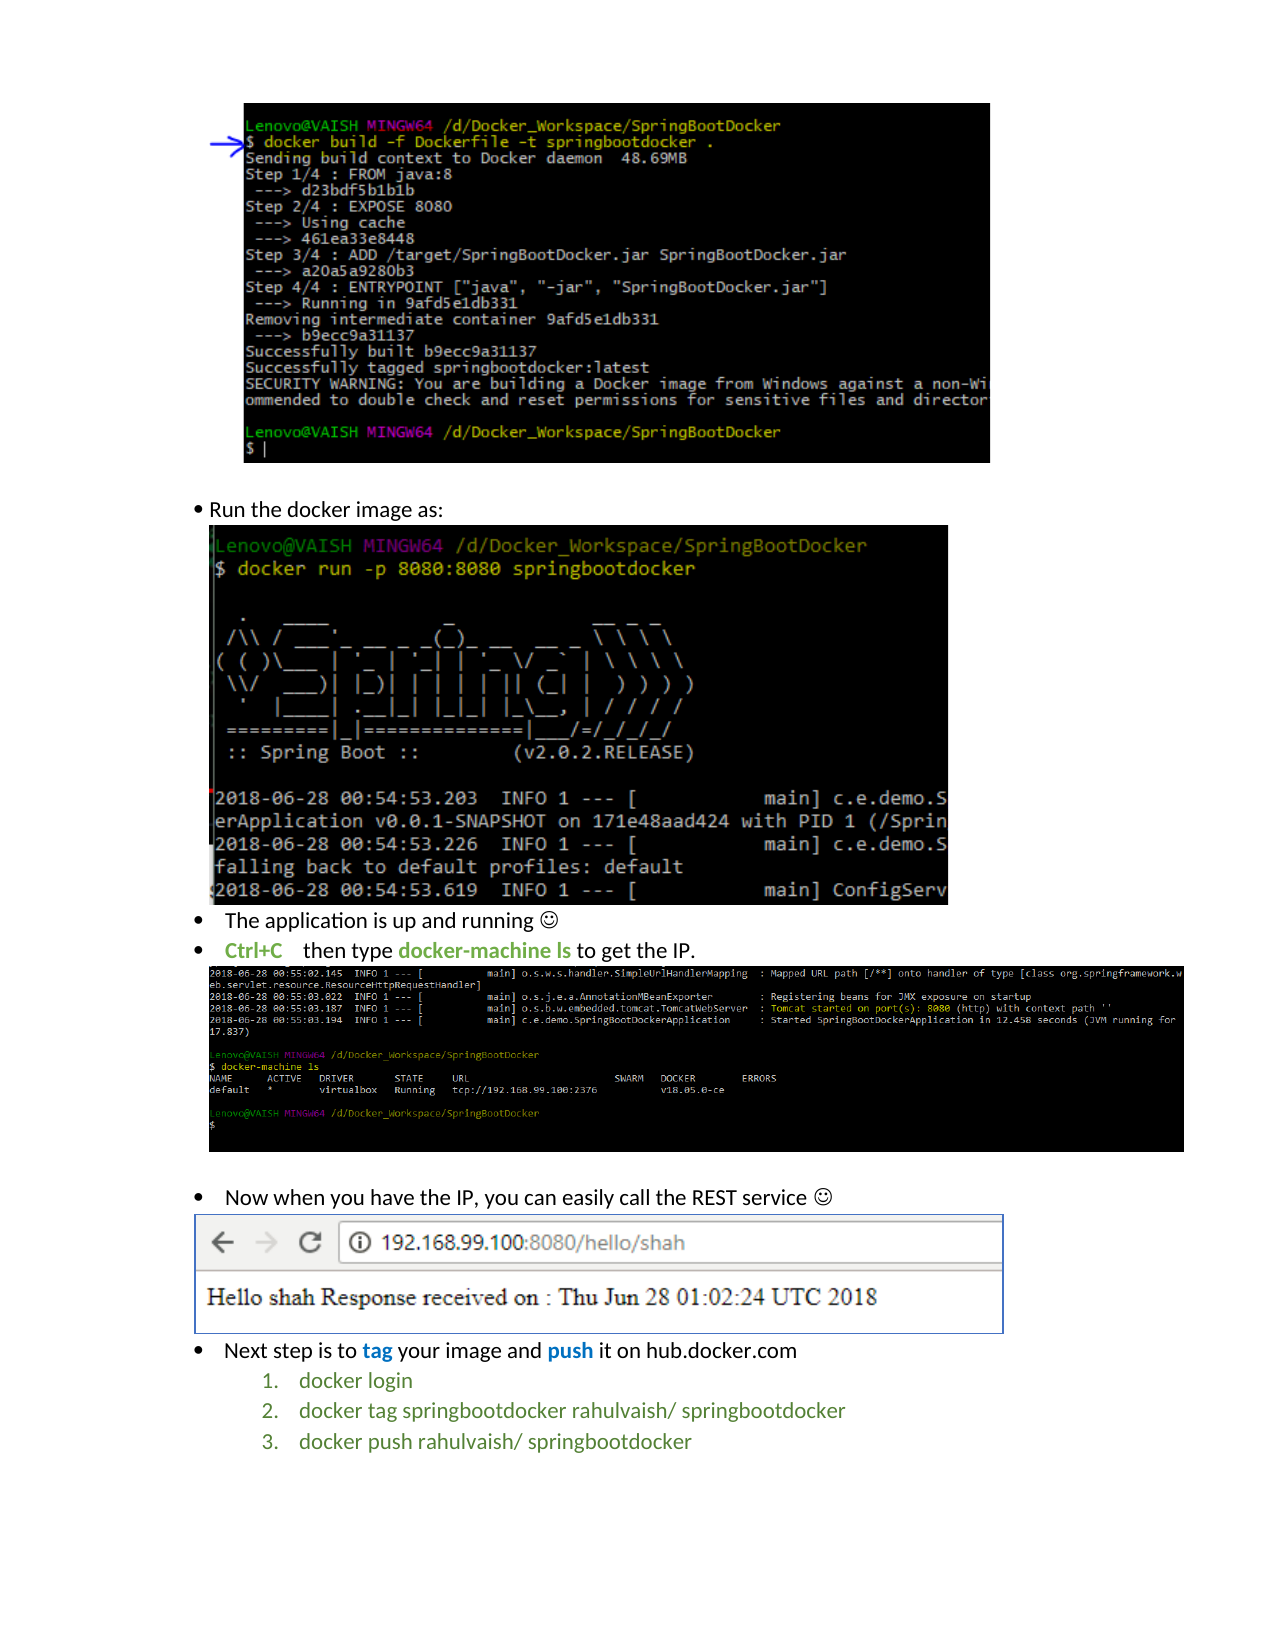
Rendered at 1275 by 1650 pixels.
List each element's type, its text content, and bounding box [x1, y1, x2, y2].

list docker tag springbootdocker rahulvaish/ springbootdocker [261, 1397, 1125, 1425]
picture [209, 966, 1184, 1152]
picture [209, 103, 991, 463]
list docker login [261, 1366, 1125, 1394]
list The application is up and running [194, 906, 1125, 934]
list Run the docker image as: [194, 495, 1125, 523]
list docker push rahulvaish/ springbootdocker [261, 1427, 1125, 1455]
picture [196, 1215, 1002, 1333]
list Ctrl+C then type docker-machine ls to get the IP. [194, 937, 1125, 965]
list Next step is to tag your image and push it on hub.docker.com [194, 1336, 1125, 1364]
picture [209, 525, 949, 905]
